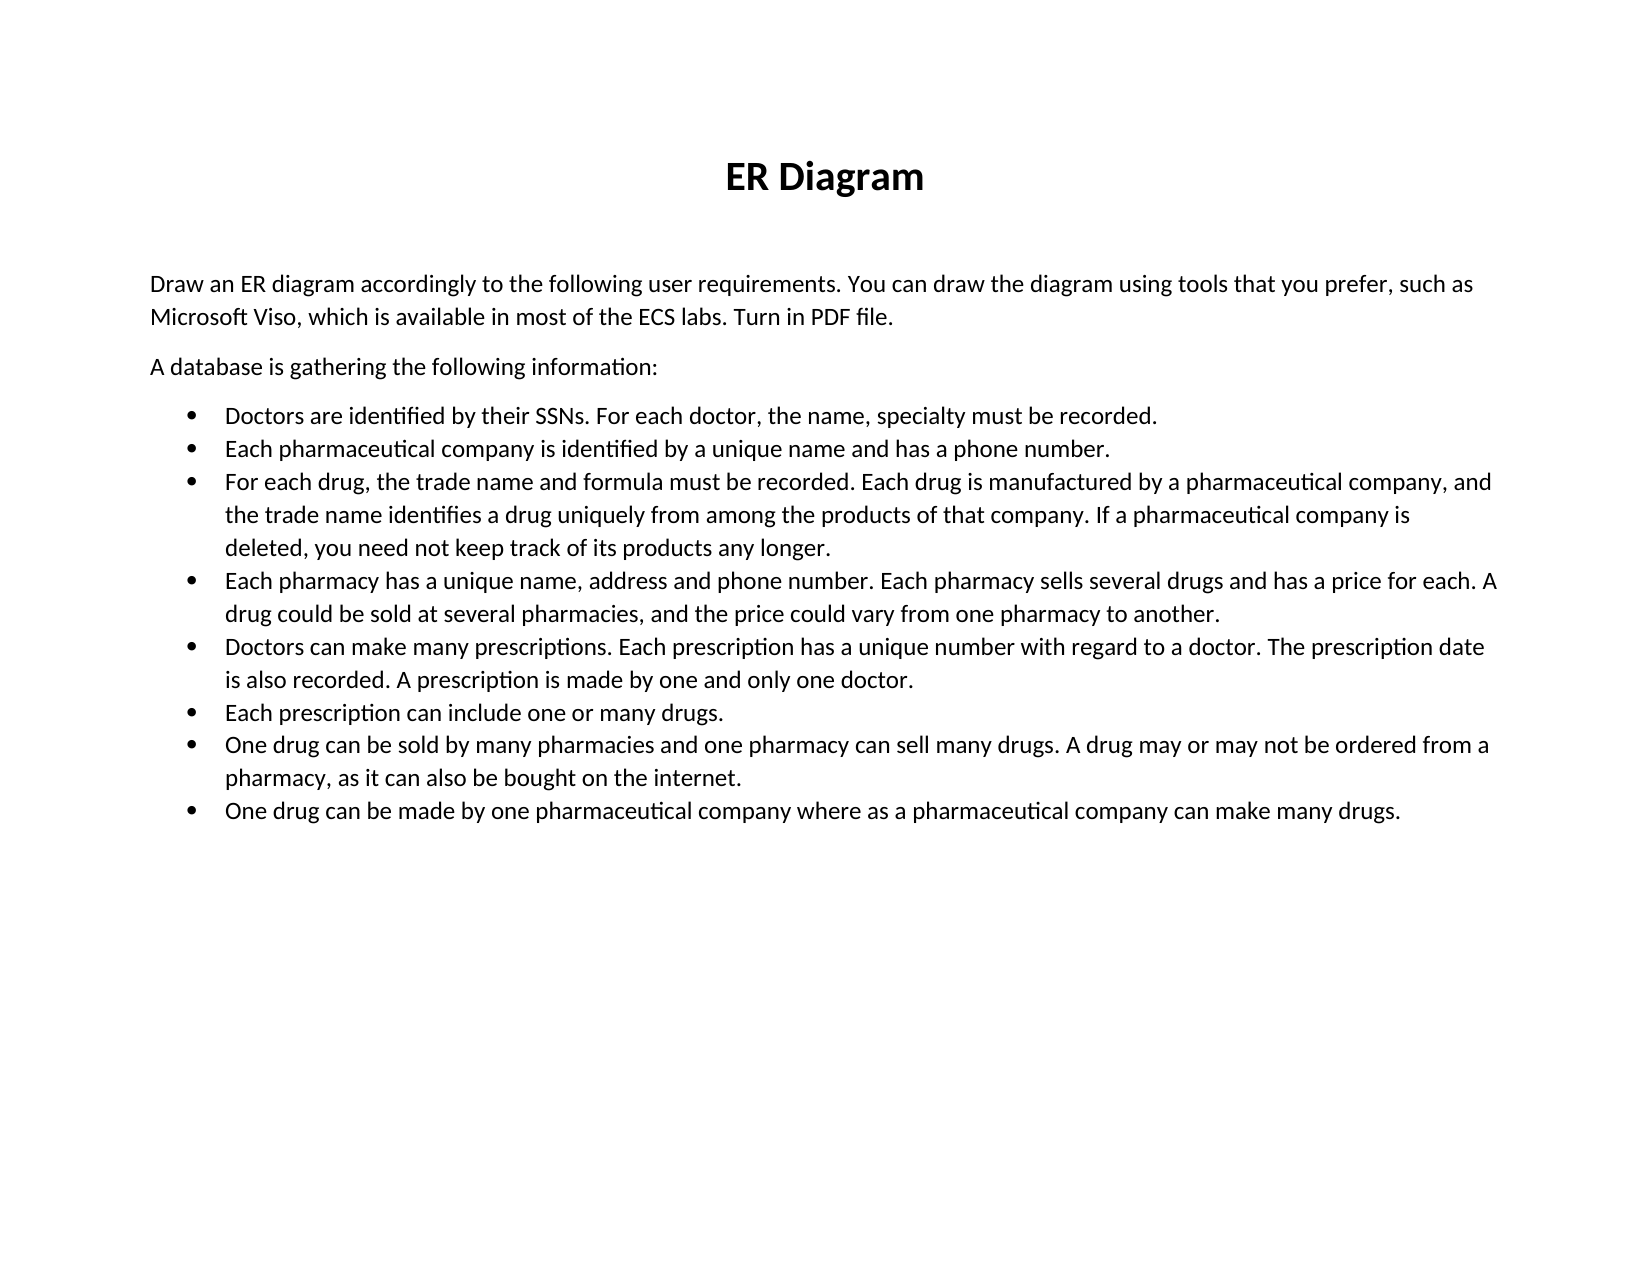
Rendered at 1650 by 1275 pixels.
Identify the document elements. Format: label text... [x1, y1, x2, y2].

text A database is gathering the following information: [150, 351, 1500, 381]
text ER Diagram [150, 150, 1500, 201]
list Doctors can make many prescriptions. Each prescription has a unique number with regard to a doctor. The prescription date is also recorded. A prescription is made by one and only one doctor. [187, 631, 1500, 694]
list One drug can be sold by many pharmacies and one pharmacy can sell many drugs. A drug may or may not be ordered from a pharmacy, as it can also be bought on the internet. [187, 730, 1500, 793]
list For each drug, the trade name and formula must be recorded. Each drug is manufactured by a pharmaceutical company, and the trade name identifies a drug uniquely from among the products of that company. If a pharmaceutical company is deleted, you need not keep track of its products any longer. [187, 466, 1500, 563]
list Each pharmaceutical company is identified by a unique name and has a phone number. [187, 433, 1500, 464]
text Draw an ER diagram accordingly to the following user requirements. You can draw the diagram using tools that you prefer, such as Microsoft Viso, which is available in most of the ECS labs. Turn in PDF file. [150, 268, 1500, 332]
list One drug can be made by one pharmaceutical company where as a pharmaceutical company can make many drugs. [187, 796, 1500, 826]
list Each prescription can include one or many drugs. [187, 697, 1500, 727]
list Each pharmacy has a unique name, address and phone number. Each pharmacy sells several drugs and has a price for each. A drug could be sold at several pharmacies, and the price could vary from one pharmacy to another. [187, 565, 1500, 628]
list Doctors are identified by their SSNs. For each doctor, the name, specialty must be recorded. [187, 401, 1500, 431]
